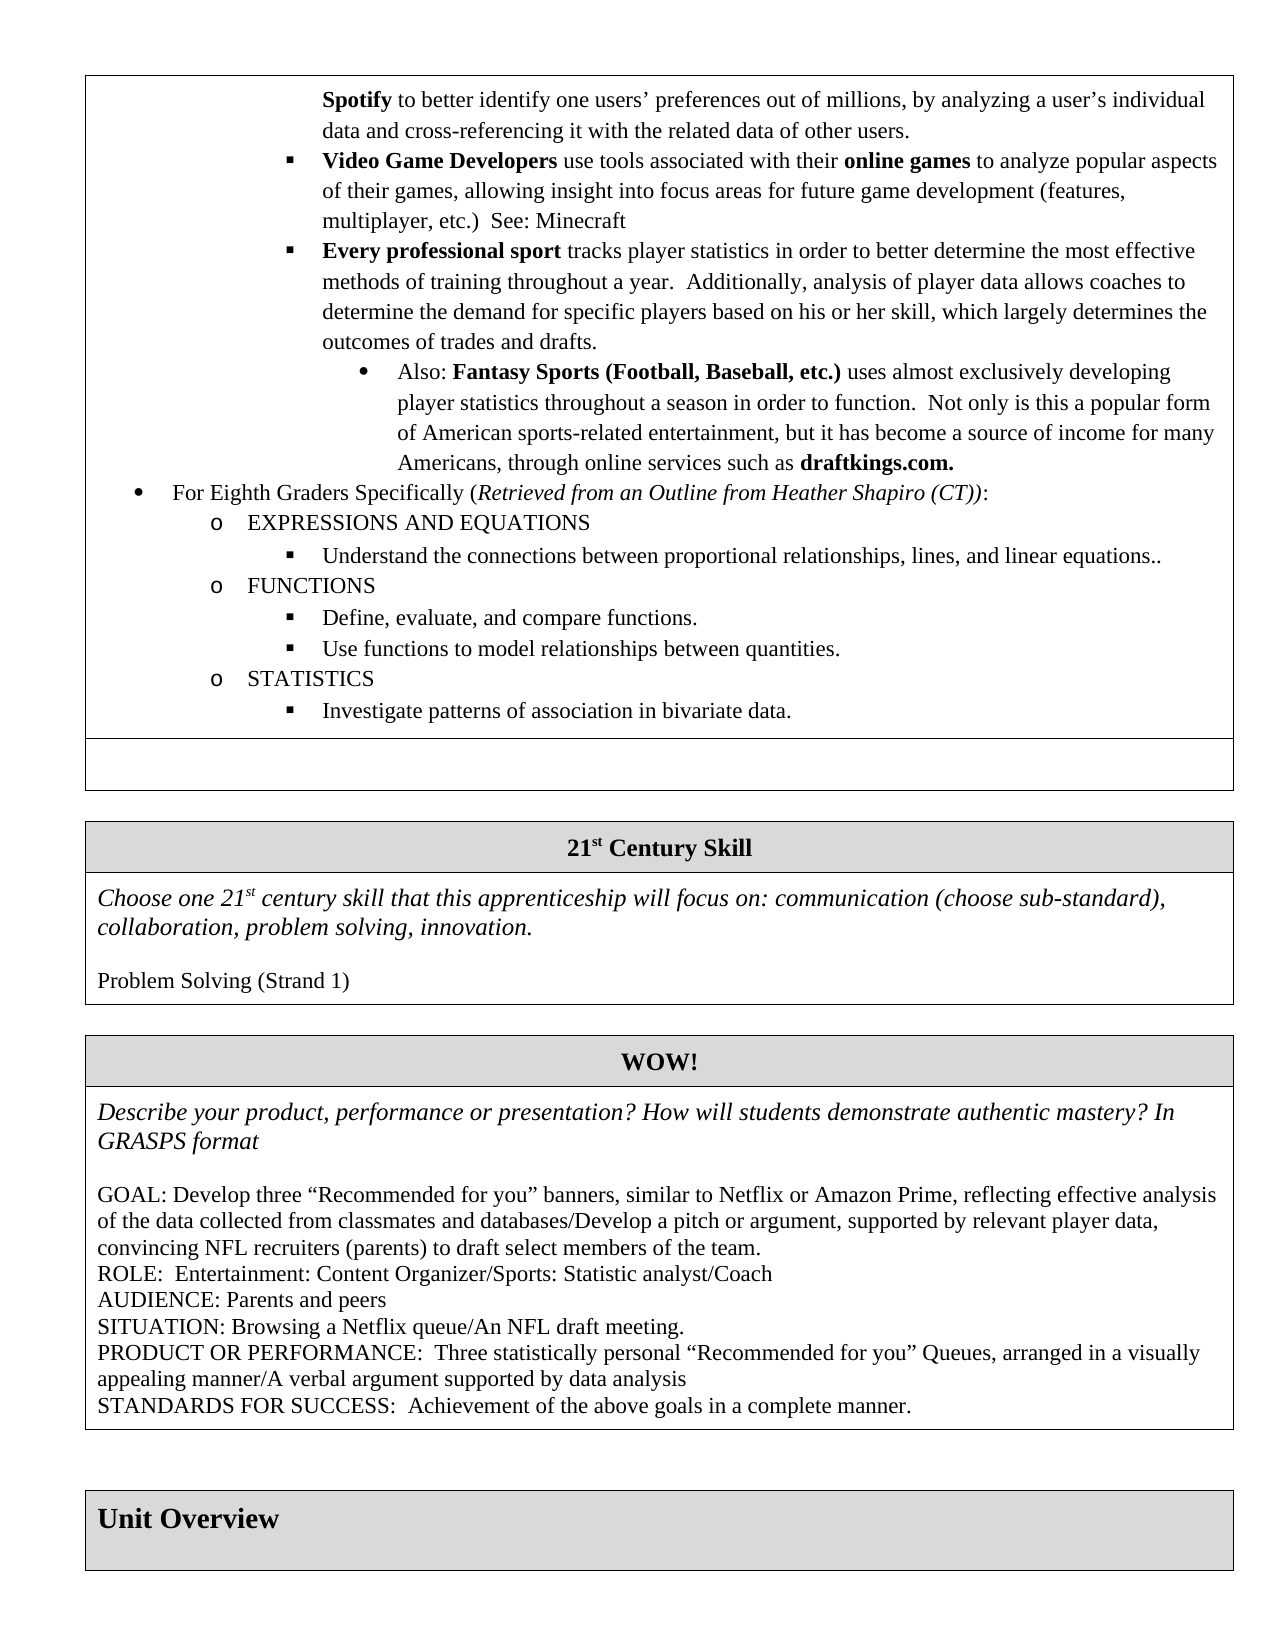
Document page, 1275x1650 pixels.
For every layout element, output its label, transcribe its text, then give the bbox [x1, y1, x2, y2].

table_cell [86, 739, 1233, 790]
table_header Unit Overview [86, 1491, 1233, 1570]
table_header 21st Century Skill [86, 822, 1233, 872]
table_cell Describe your product, performance or presentation? How will students demonstrate authentic mastery? In GRASPS format GOAL: Develop three “Recommended for you” banners, similar to Netflix or Amazon Prime, reflecting effective analysis of the data collected from classmates and databases/Develop a pitch or argument, supported by relevant player data, convincing NFL recruiters (parents) to draft select members of the team. ROLE: Entertainment: Content Organizer/Sports: Statistic analyst/Coach AUDIENCE: Parents and peers SITUATION: Browsing a Netflix queue/An NFL draft meeting. PRODUCT OR PERFORMANCE: Three statistically personal “Recommended for you” Queues, arranged in a visually appealing manner/A verbal argument supported by data analysis STANDARDS FOR SUCCESS: Achievement of the above goals in a complete manner. [86, 1087, 1233, 1429]
table_header WOW! [86, 1036, 1233, 1086]
table_cell Choose one 21st century skill that this apprenticeship will focus on: communication (choose sub-standard), collaboration, problem solving, innovation. Problem Solving (Strand 1) [86, 873, 1233, 1004]
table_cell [86, 76, 1233, 738]
